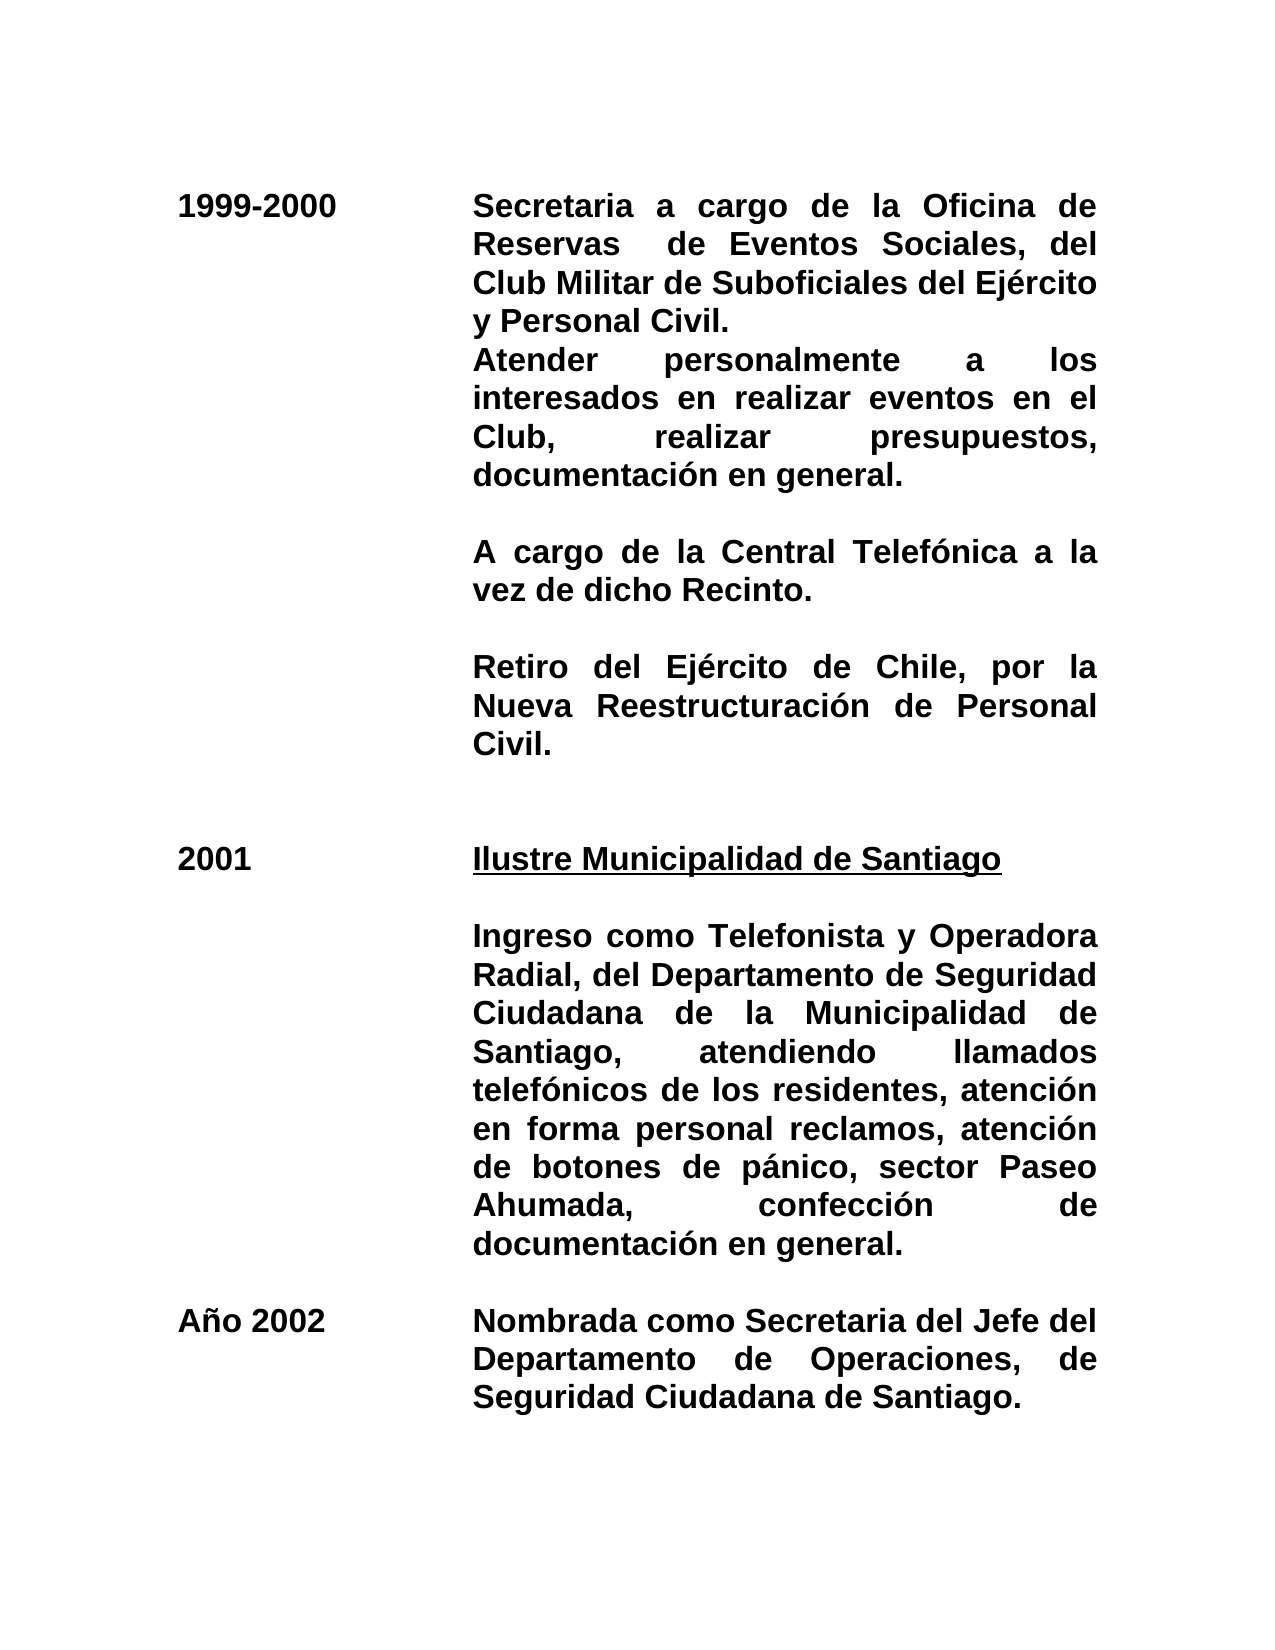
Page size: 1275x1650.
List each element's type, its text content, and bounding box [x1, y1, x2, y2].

text Año 2002 Nombrada como Secretaria del Jefe del Departamento de Operaciones, de Seguridad Ciudadana de Santiago. [177, 1301, 1098, 1416]
text A cargo de la Central Telefónica a la vez de dicho Recinto. [472, 532, 1098, 609]
text Ingreso como Telefonista y Operadora Radial, del Departamento de Seguridad Ciudadana de la Municipalidad de Santiago, atendiendo llamados telefónicos de los residentes, atención en forma personal reclamos, atención de botones de pánico, sector Paseo Ahumada, confección de documentación en general. [472, 916, 1098, 1262]
text 1999-2000 Secretaria a cargo de la Oficina de Reservas de Eventos Sociales, del Club Militar de Suboficiales del Ejército y Personal Civil. [177, 186, 1098, 340]
text 2001 Ilustre Municipalidad de Santiago [177, 839, 1098, 878]
text Retiro del Ejército de Chile, por la Nueva Reestructuración de Personal Civil. [472, 647, 1098, 763]
text Atender personalmente a los interesados en realizar eventos en el Club, realizar presupuestos, documentación en general. [177, 340, 1098, 493]
